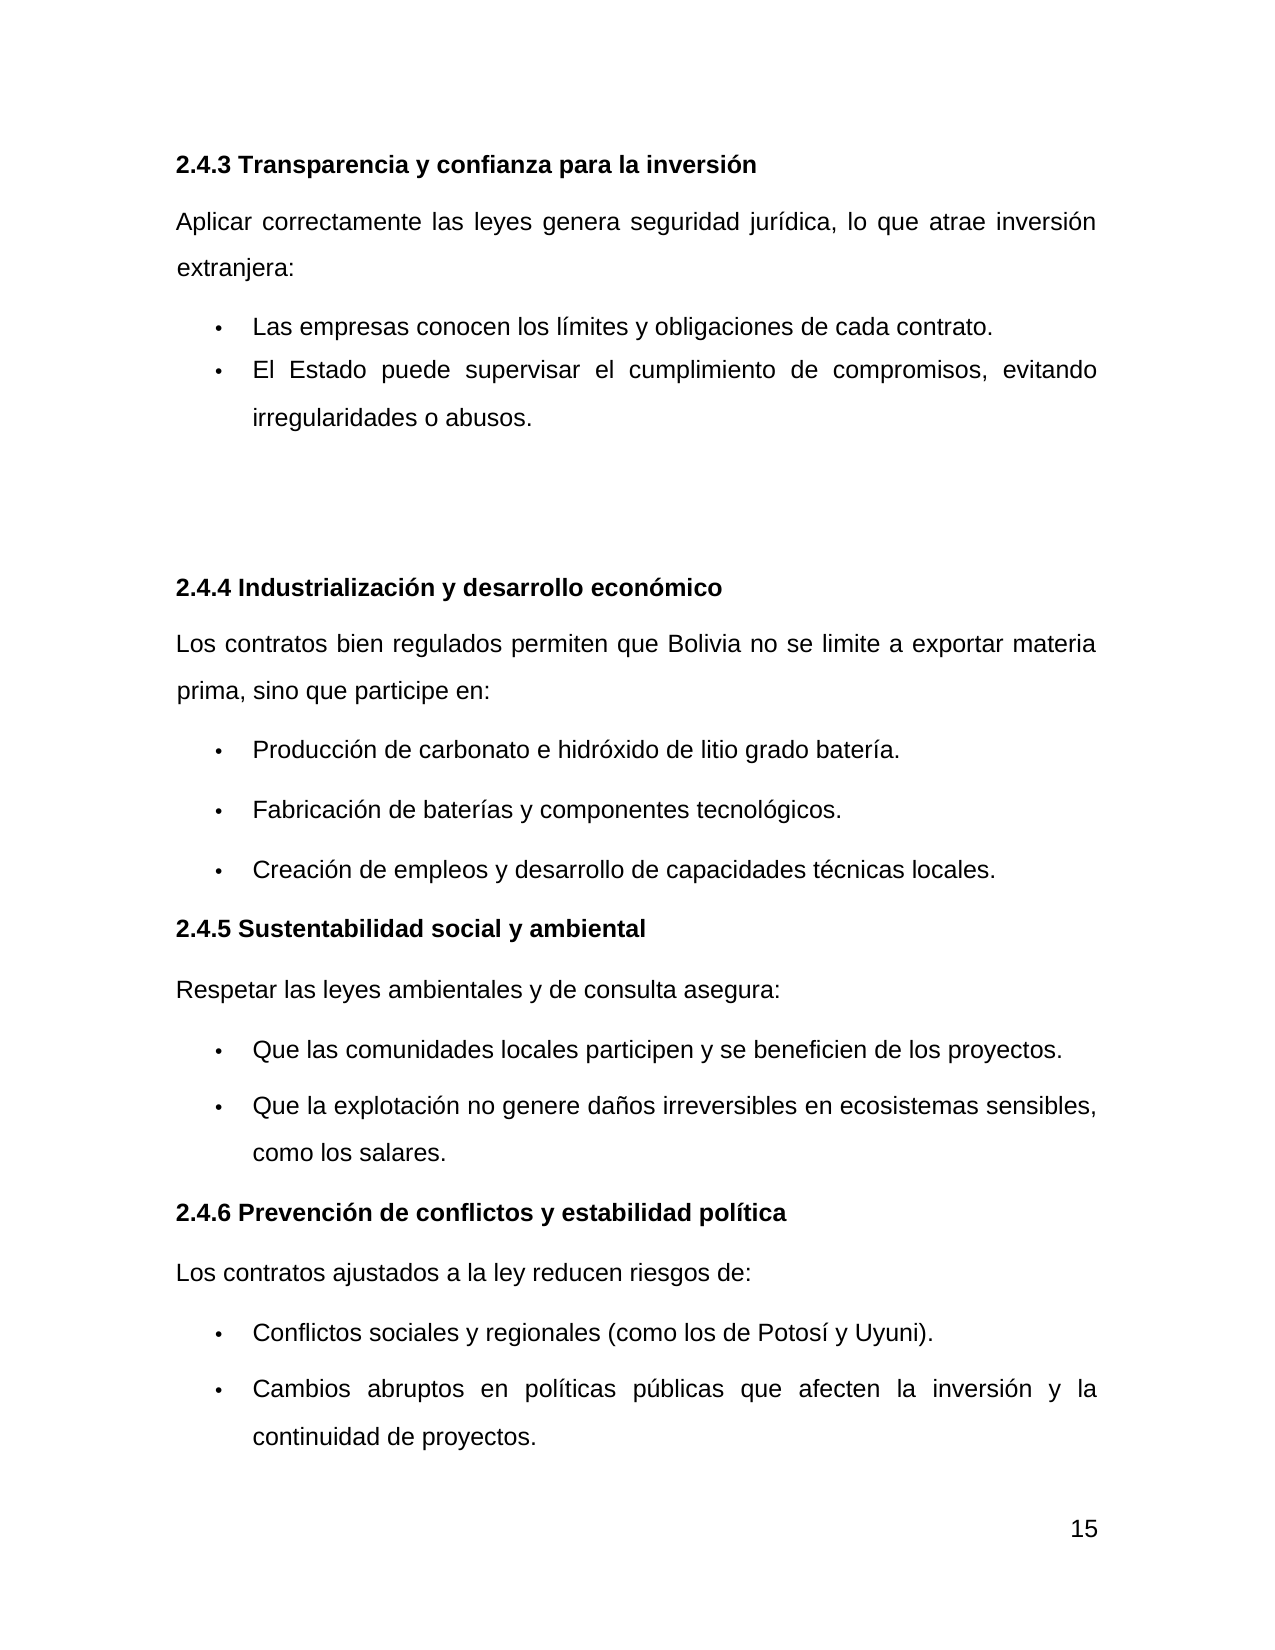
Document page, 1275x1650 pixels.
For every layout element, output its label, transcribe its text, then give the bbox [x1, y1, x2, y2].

list Las empresas conocen los límites y obligaciones de cada contrato. [215, 312, 1098, 341]
text Respetar las leyes ambientales y de consulta asegura: [176, 975, 1098, 1004]
subtitle 2.4.4 Industrialización y desarrollo económico [176, 572, 1098, 601]
list Producción de carbonato e hidróxido de litio grado batería. [215, 735, 1098, 763]
text Aplicar correctamente las leyes genera seguridad jurídica, lo que atrae inversión extranjera: [176, 206, 1098, 282]
list Conflictos sociales y regionales (como los de Potosí y Uyuni). [215, 1318, 1098, 1347]
list El Estado puede supervisar el cumplimiento de compromisos, evitando irregularidades o abusos. [215, 355, 1098, 431]
list Creación de empleos y desarrollo de capacidades técnicas locales. [215, 855, 1098, 884]
subtitle 2.4.5 Sustentabilidad social y ambiental [176, 914, 1098, 943]
list Cambios abruptos en políticas públicas que afecten la inversión y la continuidad de proyectos. [215, 1374, 1098, 1450]
text Los contratos ajustados a la ley reducen riesgos de: [176, 1258, 1098, 1287]
list Que la explotación no genere daños irreversibles en ecosistemas sensibles, como los salares. [215, 1091, 1098, 1167]
list Que las comunidades locales participen y se beneficien de los proyectos. [215, 1035, 1098, 1063]
list Fabricación de baterías y componentes tecnológicos. [215, 795, 1098, 823]
subtitle 2.4.6 Prevención de conflictos y estabilidad política [176, 1198, 1098, 1226]
subtitle 2.4.3 Transparencia y confianza para la inversión [176, 150, 1098, 179]
text Los contratos bien regulados permiten que Bolivia no se limite a exportar materia prima, sino que participe en: [176, 628, 1098, 704]
